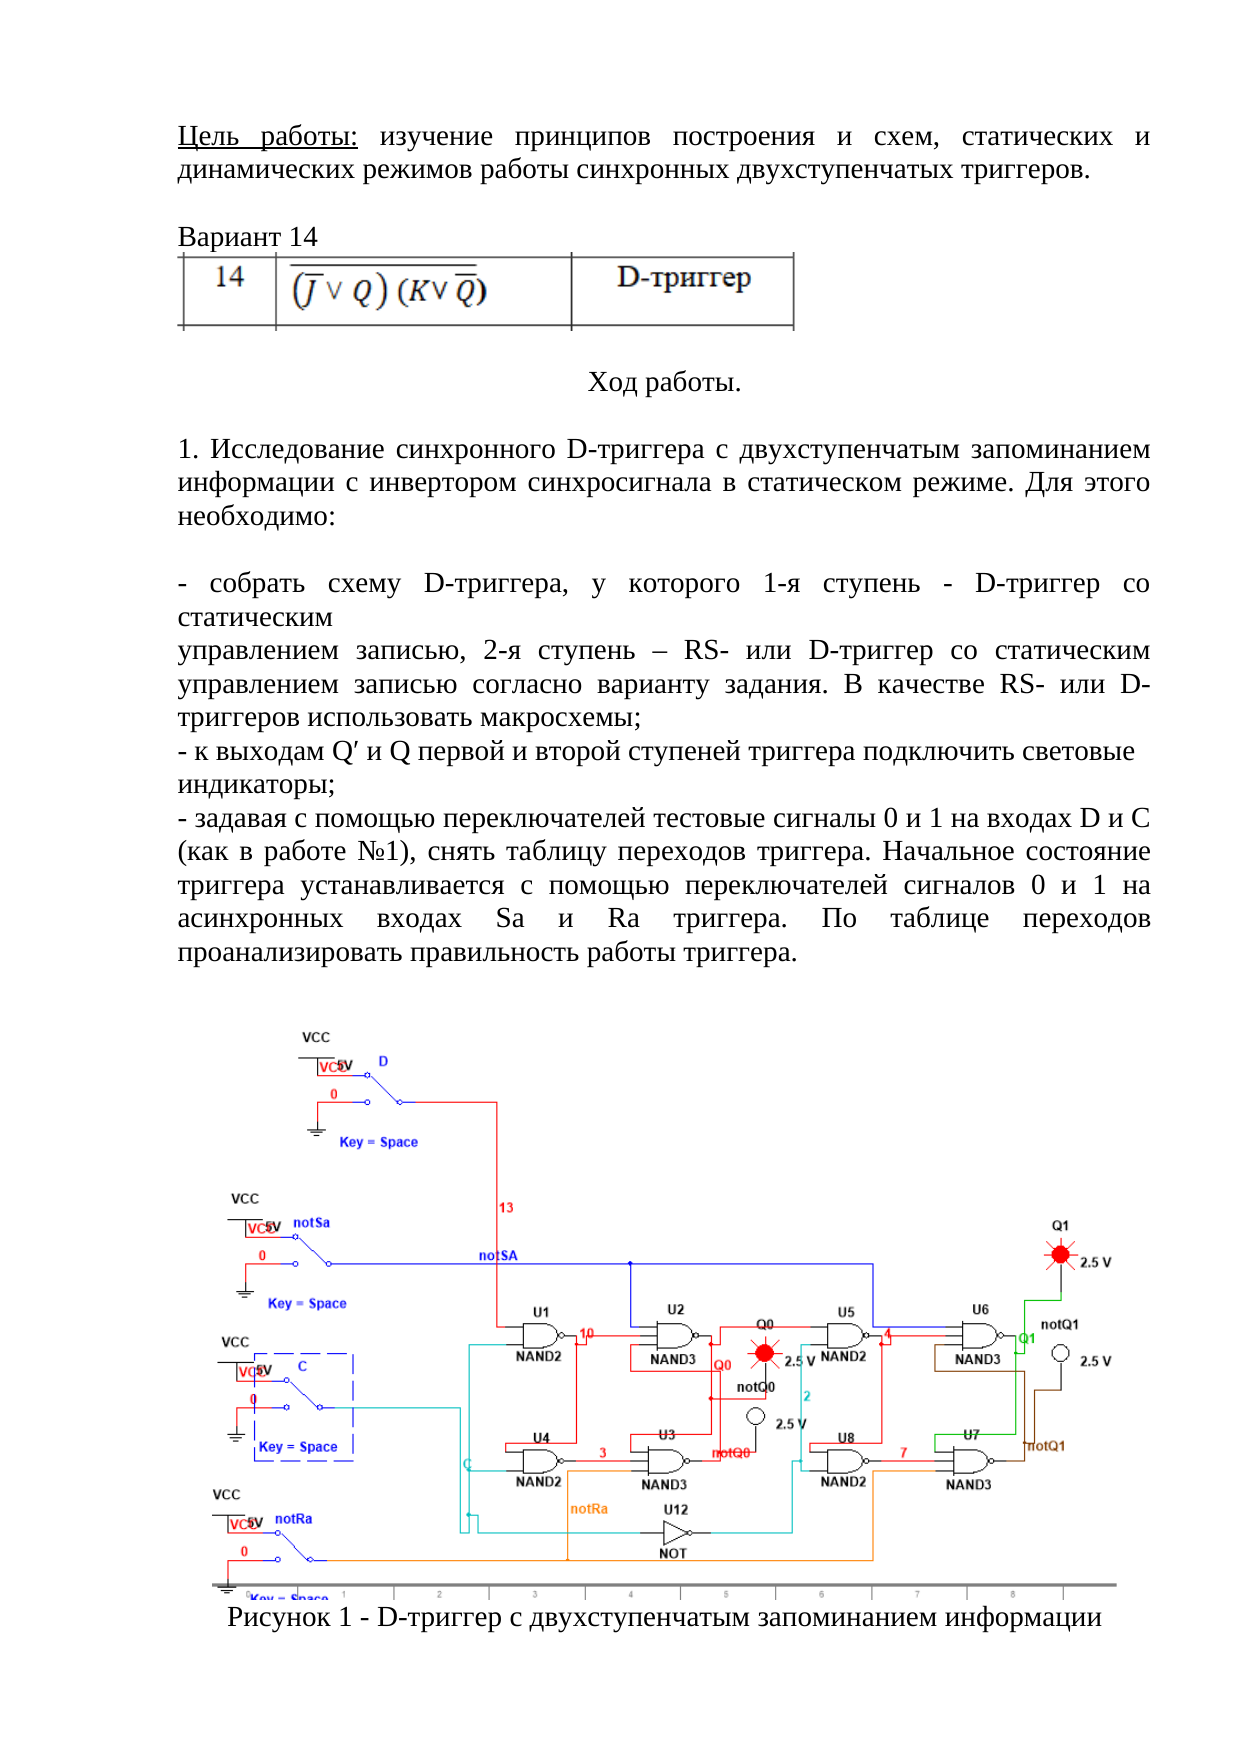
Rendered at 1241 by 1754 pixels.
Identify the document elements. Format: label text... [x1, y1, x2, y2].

text - к выходам Qʹ и Q первой и второй ступеней триггера подключить световые [177, 733, 1152, 766]
picture [212, 1001, 1117, 1600]
text - задавая с помощью переключателей тестовые сигналы 0 и 1 на входах D и C (как в работе №1), снять таблицу переходов триггера. Начальное состояние триггера устанавливается с помощью переключателей сигналов 0 и 1 на асинхронных входах Sa и Ra триггера. По таблице переходов проанализировать правильность работы триггера. [177, 800, 1152, 968]
text индикаторы; [177, 766, 1152, 800]
text Рисунок 1 - D-триггер с двухступенчатым запоминанием информации [177, 1599, 1152, 1633]
text управлением записью, 2-я ступень – RS- или D-триггер со статическим управлением записью согласно варианту задания. В качестве RS- или D-триггеров использовать макросхемы; [177, 632, 1152, 733]
text - собрать схему D-триггера, у которого 1-я ступень - D-триггер со статическим [177, 565, 1152, 632]
text Ход работы. [177, 364, 1152, 397]
text Вариант 14 [177, 219, 1152, 252]
text 1. Исследование синхронного D-триггера с двухступенчатым запоминанием информации с инвертором синхросигнала в статическом режиме. Для этого необходимо: [177, 431, 1152, 532]
picture [177, 252, 801, 331]
text Цель работы: изучение принципов построения и схем, статических и динамических режимов работы синхронных двухступенчатых триггеров. [177, 118, 1152, 185]
